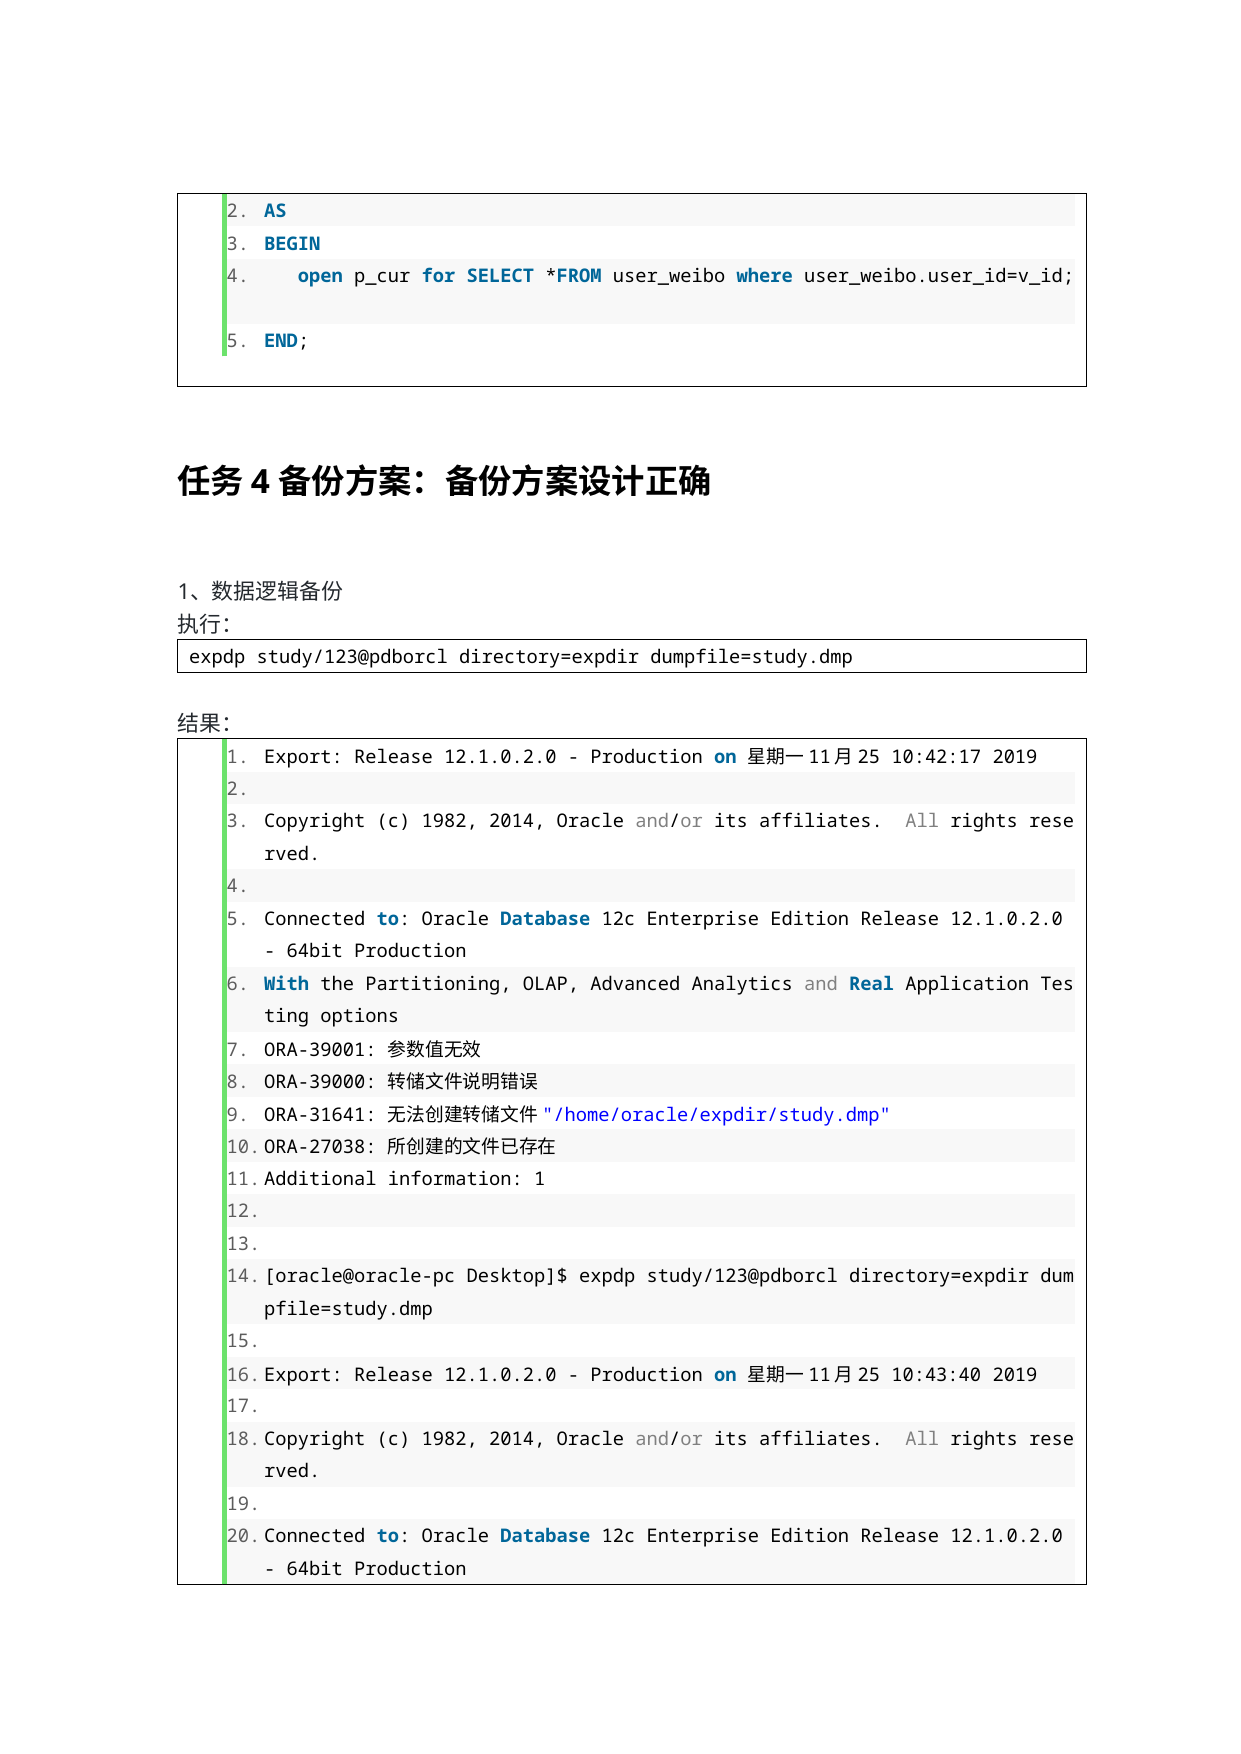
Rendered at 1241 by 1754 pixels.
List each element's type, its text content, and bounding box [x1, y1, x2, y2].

text 1、数据逻辑备份 [177, 574, 1087, 606]
subtitle 任务4 备份方案：备份方案设计正确 [177, 446, 1087, 511]
text 结果： [177, 706, 1087, 738]
table_header expdp study/123@pdborcl directory=expdir dumpfile=study.dmp [178, 640, 1086, 672]
text 执行： [177, 606, 1087, 639]
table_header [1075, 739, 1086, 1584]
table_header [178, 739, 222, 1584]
